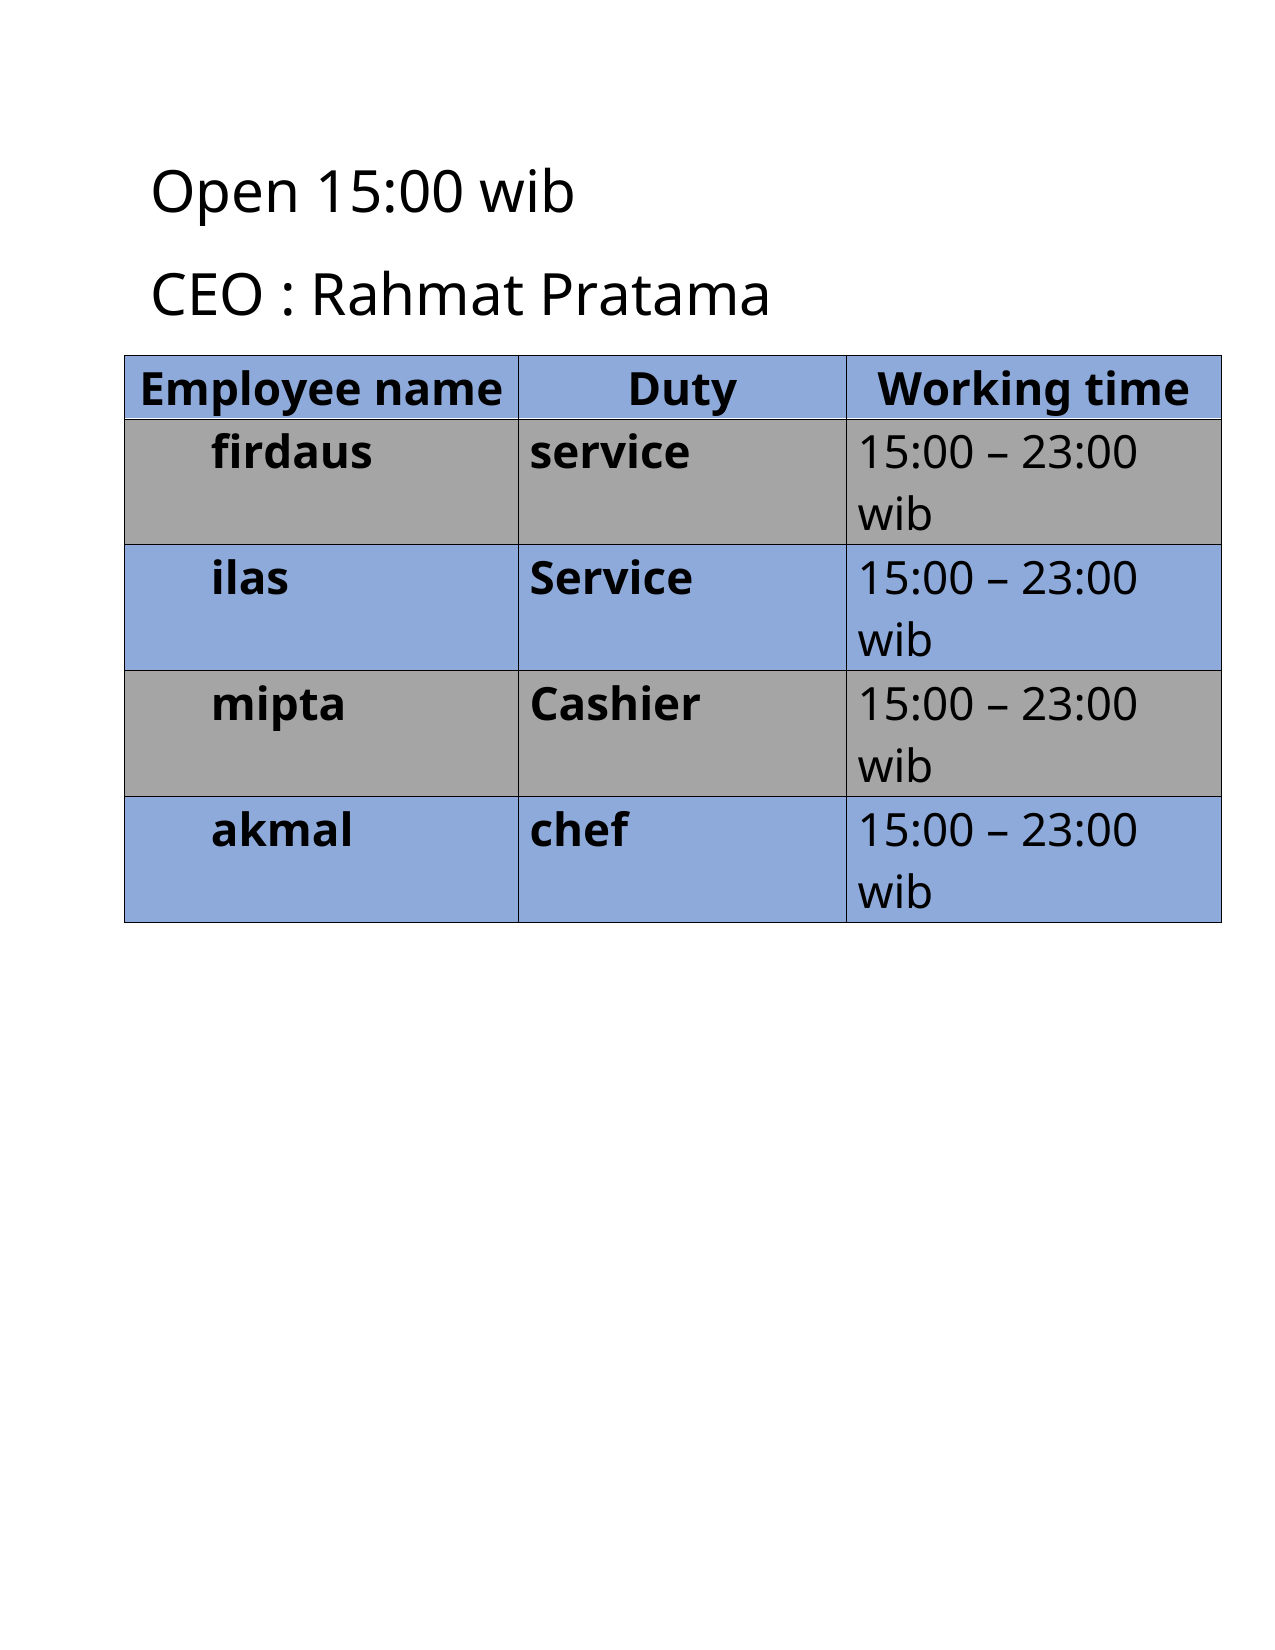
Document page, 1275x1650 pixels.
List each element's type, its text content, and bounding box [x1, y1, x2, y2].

table_header Employee name [125, 356, 518, 418]
table_cell 15:00 – 23:00 wib [847, 671, 1221, 796]
table_cell service [519, 420, 846, 544]
table_header Working time [847, 356, 1221, 418]
table_cell 15:00 – 23:00 wib [847, 797, 1221, 922]
table_cell firdaus [125, 420, 518, 544]
table_cell mipta [125, 671, 518, 796]
table_cell 15:00 – 23:00 wib [847, 420, 1221, 544]
text Open 15:00 wib [150, 150, 1125, 229]
text CEO : Rahmat Pratama [150, 252, 1125, 332]
table_cell 15:00 – 23:00 wib [847, 545, 1221, 670]
table_cell Service [519, 545, 846, 670]
table_cell ilas [125, 545, 518, 670]
table_cell chef [519, 797, 846, 922]
table_header Duty [519, 356, 846, 418]
table_cell Cashier [519, 671, 846, 796]
table_cell akmal [125, 797, 518, 922]
